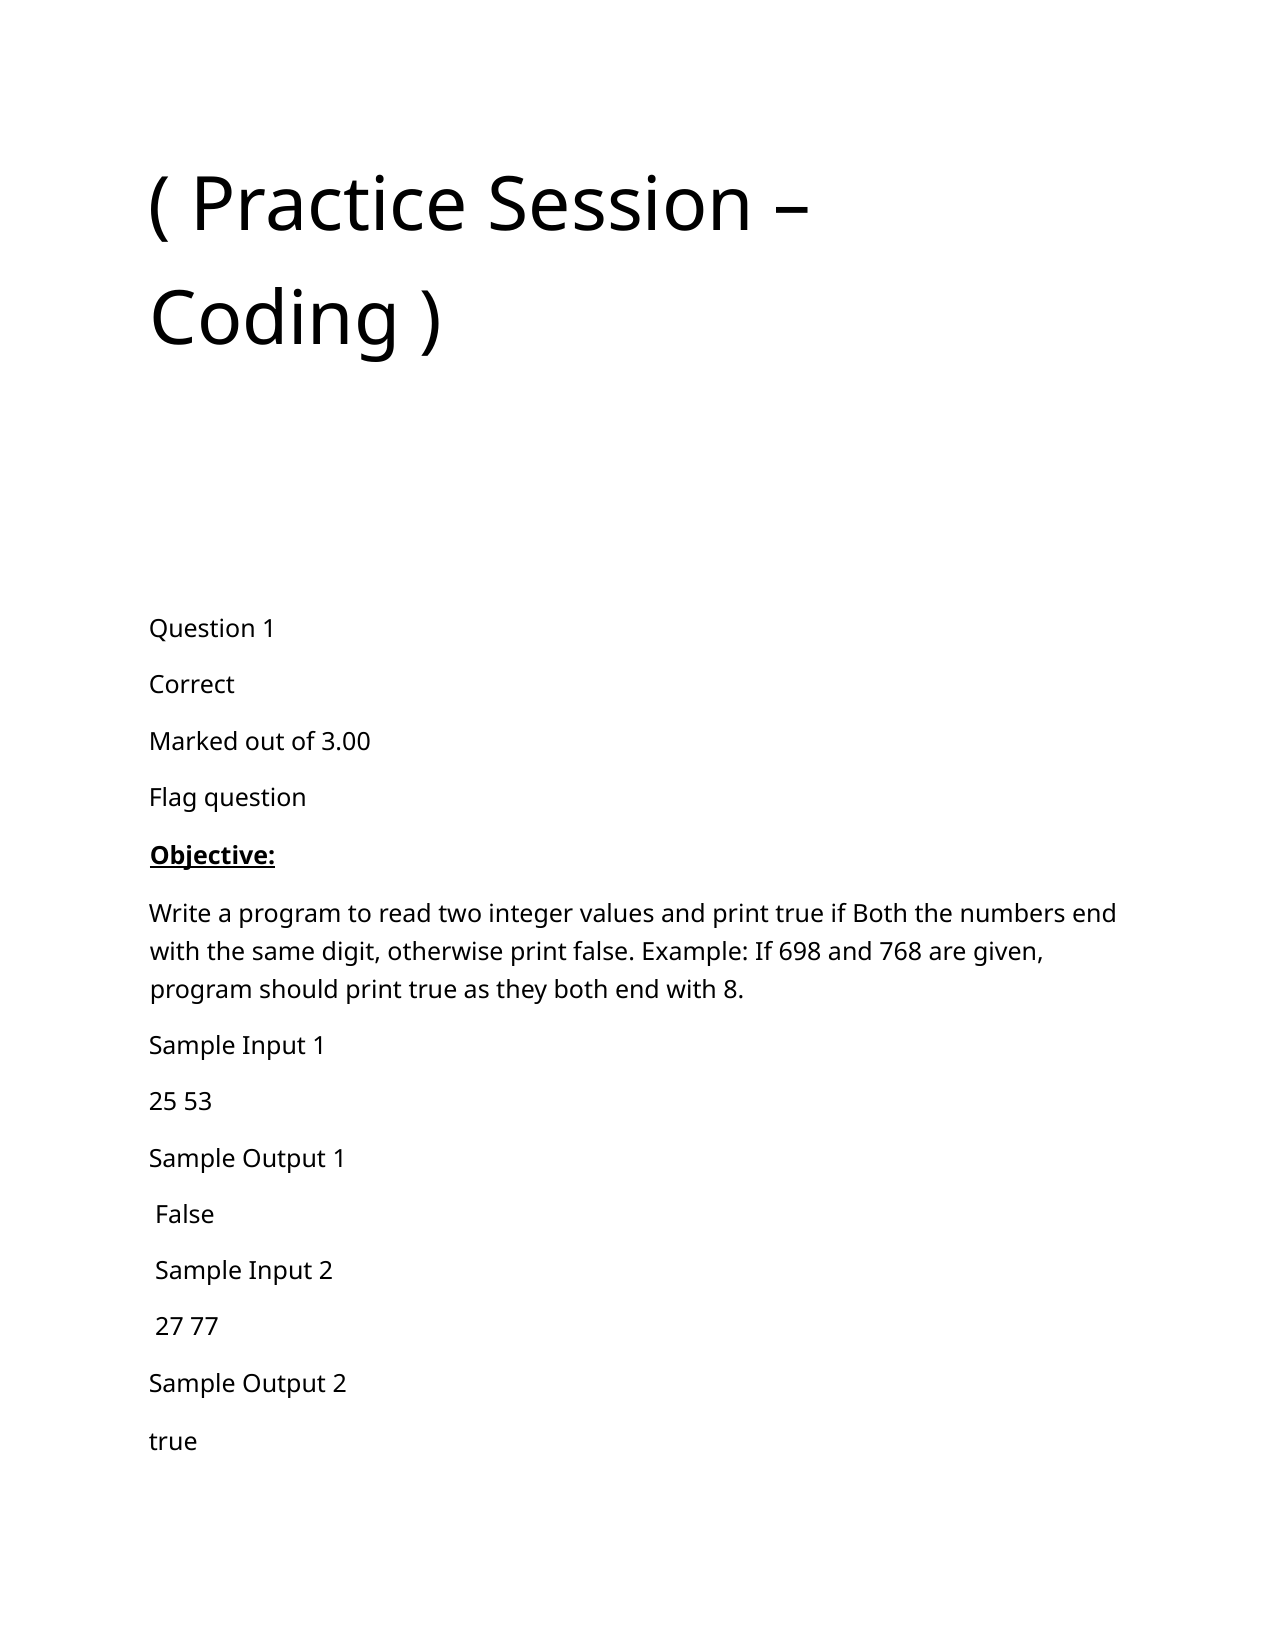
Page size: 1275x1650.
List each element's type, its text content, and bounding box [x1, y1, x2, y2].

text Sample Output 2 [148, 1365, 381, 1399]
text Marked out of 3.00 [148, 723, 1121, 757]
text 25 53 [148, 1084, 1121, 1118]
text Flag question Objective: [148, 780, 416, 872]
text 27 77 [148, 1309, 1121, 1343]
text Sample Input 2 [148, 1253, 1121, 1287]
text Sample Input 1 [148, 1028, 1121, 1062]
text Correct [148, 667, 1121, 701]
text ( Practice Session – Coding ) [148, 150, 1121, 367]
text true [148, 1423, 381, 1457]
text Sample Output 1 [148, 1140, 1121, 1174]
text False [148, 1197, 1121, 1231]
text Write a program to read two integer values and print true if Both the numbers end with the same digit, otherwise print false. Example: If 698 and 768 are given, program should print true as they both end with 8. [148, 895, 1121, 1006]
text Question 1 [148, 611, 1121, 645]
